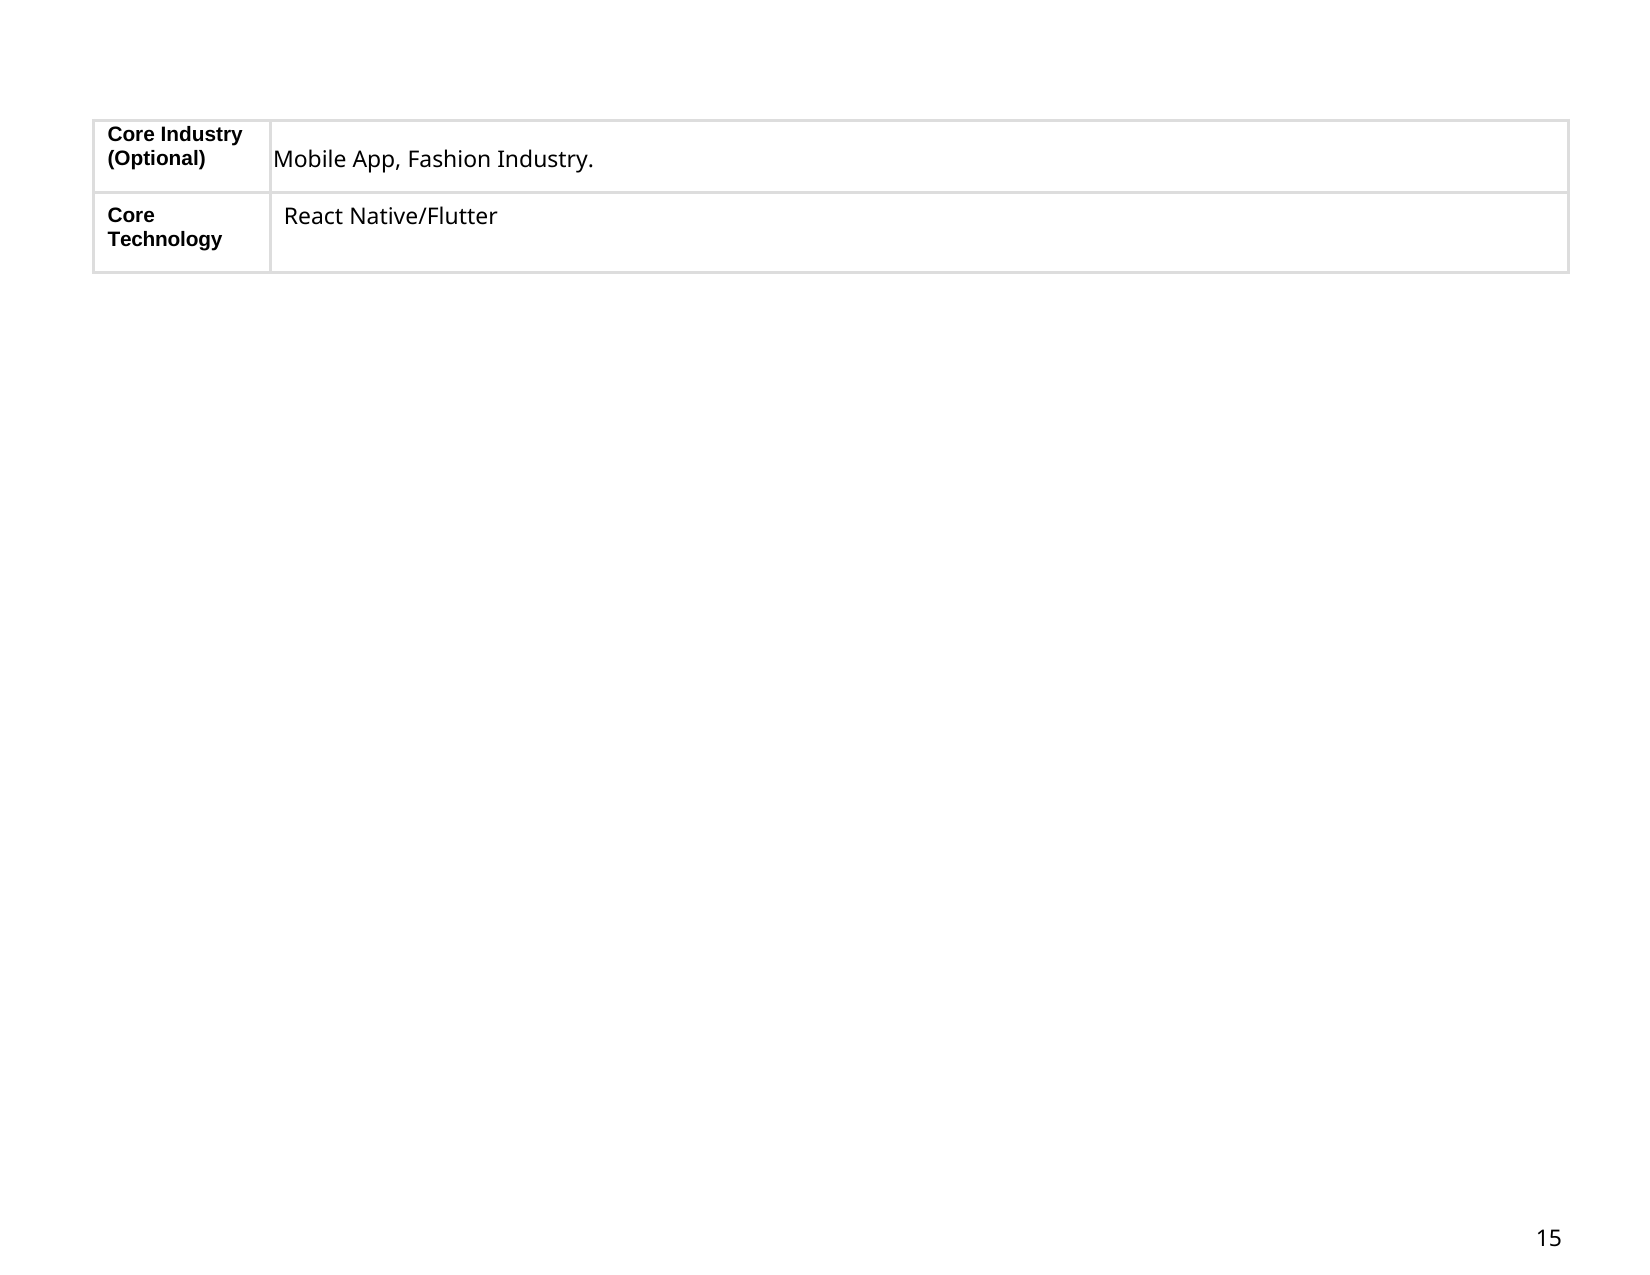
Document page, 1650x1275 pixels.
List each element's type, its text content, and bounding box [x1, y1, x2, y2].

table_cell Core Industry (Optional) [95, 122, 269, 191]
table_cell Core Technology [95, 194, 269, 271]
table_cell React Native/Flutter [272, 194, 1567, 271]
table_cell Mobile App, Fashion Industry. [272, 122, 1567, 191]
